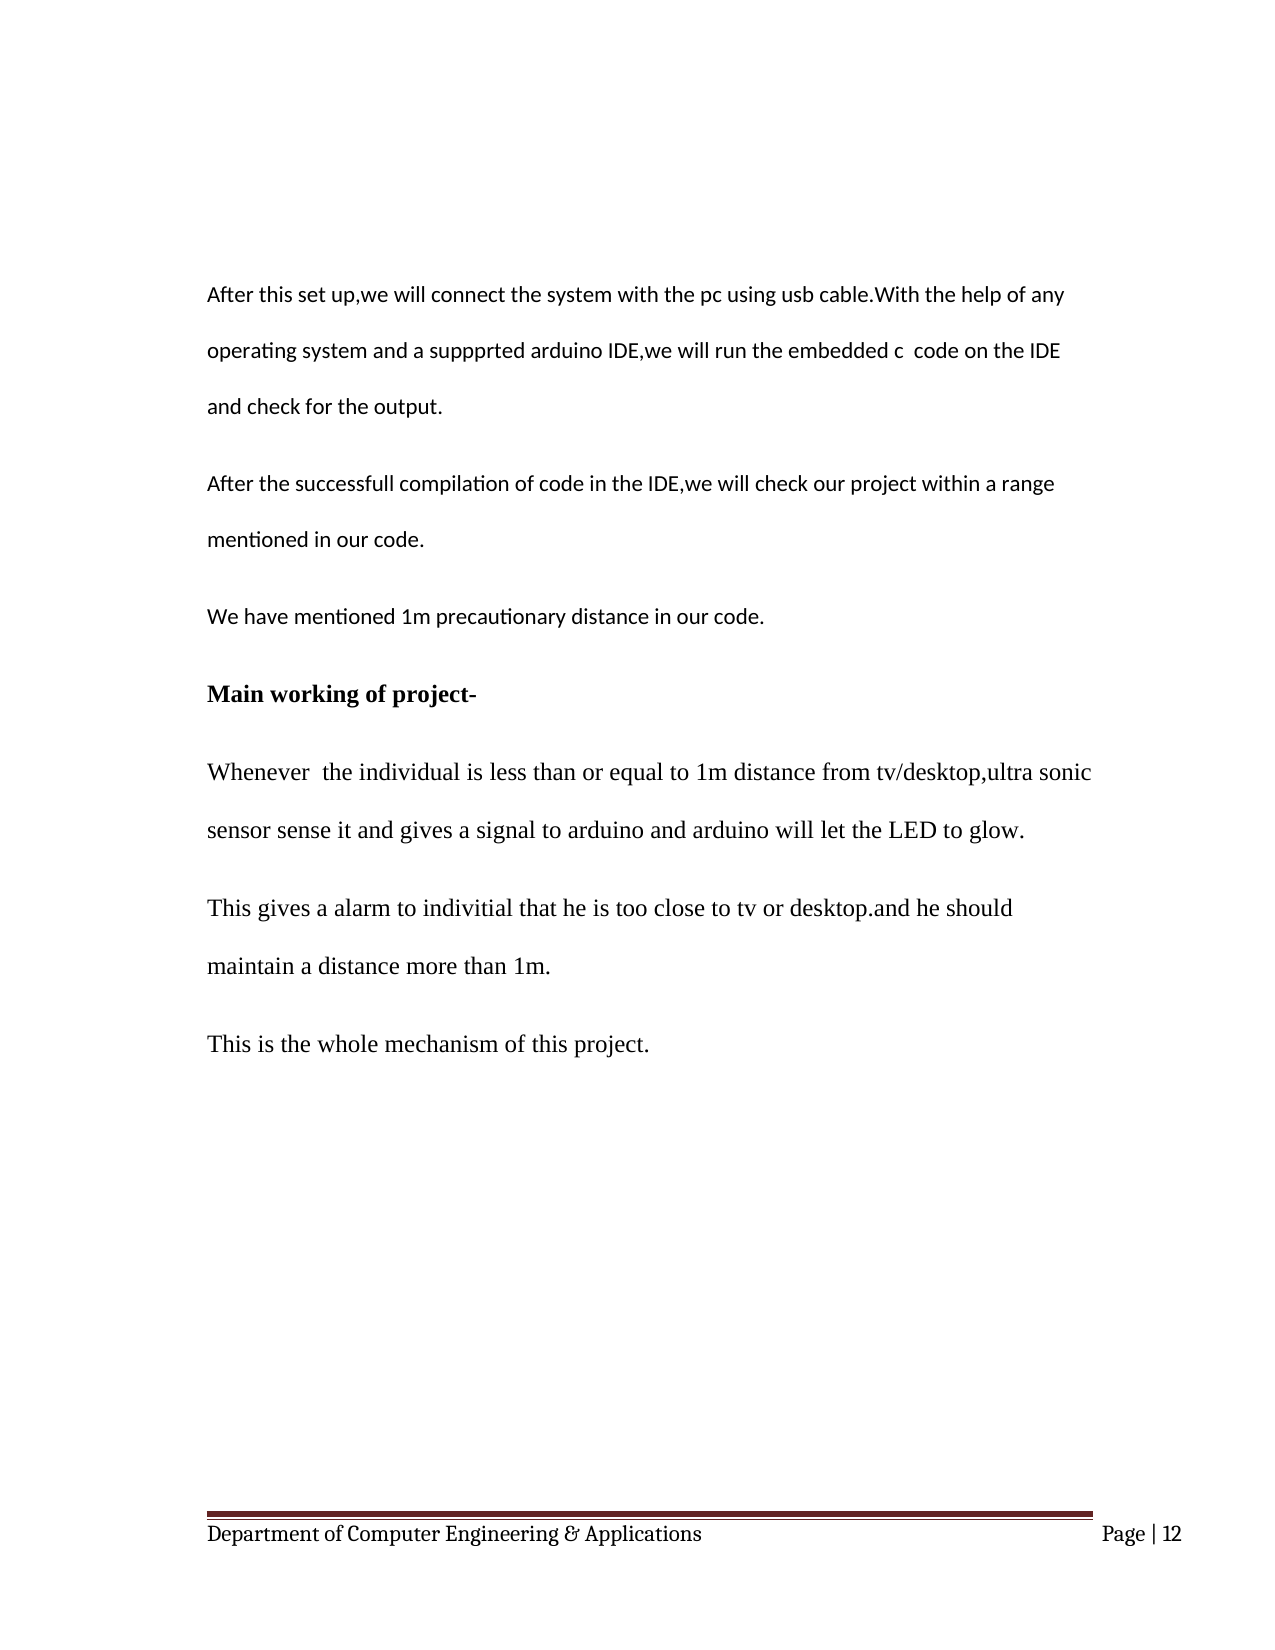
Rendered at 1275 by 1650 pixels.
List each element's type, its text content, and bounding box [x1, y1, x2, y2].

text After the successfull compilation of code in the IDE,we will check our project within a range mentioned in our code. [207, 469, 1093, 553]
text We have mentioned 1m precautionary distance in our code. [207, 602, 1093, 630]
text After this set up,we will connect the system with the pc using usb cable.With the help of any operating system and a suppprted arduino IDE,we will run the embedded c code on the IDE and check for the output. [207, 280, 1093, 420]
text Whenever the individual is less than or equal to 1m distance from tv/desktop,ultra sonic sensor sense it and gives a signal to arduino and arduino will let the LED to glow. [207, 757, 1093, 844]
text This gives a alarm to indivitial that he is too close to tv or desktop.and he should maintain a distance more than 1m. [207, 893, 1093, 979]
text This is the whole mechanism of this project. [207, 1029, 1093, 1058]
text Main working of project- [207, 679, 1093, 708]
